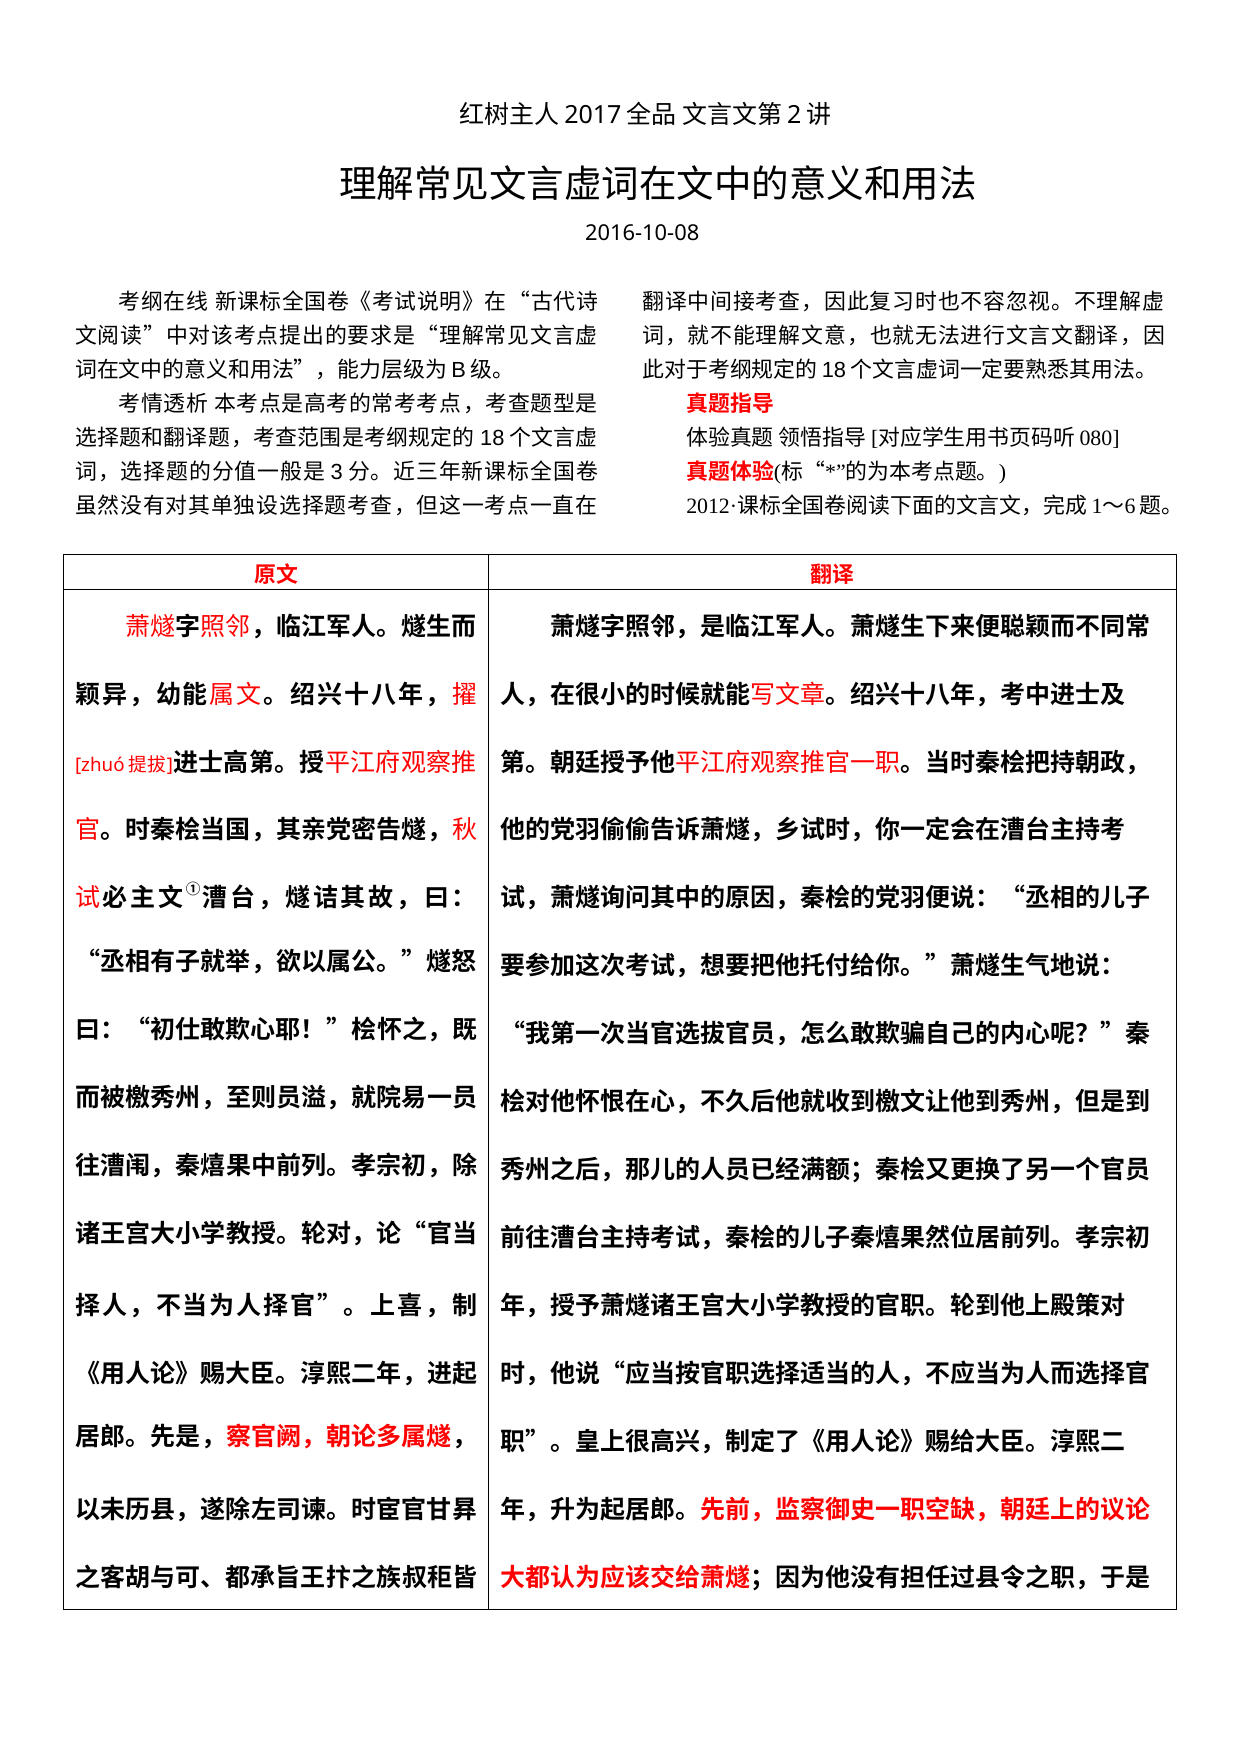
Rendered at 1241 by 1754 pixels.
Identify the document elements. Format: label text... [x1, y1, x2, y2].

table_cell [489, 590, 1176, 1609]
text 真题体验(标“*”的为本考点题。) [642, 452, 1165, 486]
text 体验真题 领悟指导 [对应学生用书页码听080] [642, 418, 1165, 452]
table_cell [64, 590, 488, 1609]
text 理解常见文言虚词在文中的意义和用法 [75, 147, 1165, 215]
text 真题指导 [642, 384, 1165, 418]
text 红树主人2017全品 文言文第2讲 [75, 79, 1165, 147]
table_header 原文 [64, 555, 488, 589]
text 考纲在线 新课标全国卷《考试说明》在“古代诗文阅读”中对该考点提出的要求是“理解常见文言虚词在文中的意义和用法”，能力层级为B级。 [75, 283, 598, 384]
text 考情透析 本考点是高考的常考考点，考查题型是选择题和翻译题，考查范围是考纲规定的18个文言虚词，选择题的分值一般是3分。近三年新课标全国卷虽然没有对其单独设选择题考查，但这一考点一直在翻译中间接考查，因此复习时也不容忽视。不理解虚词，就不能理解文意，也就无法进行文言文翻译，因此对于考纲规定的18个文言虚词一定要熟悉其用法。 [642, 283, 1165, 384]
table_header 翻译 [489, 555, 1176, 589]
text 2012·课标全国卷阅读下面的文言文，完成1～6题。 [642, 486, 1165, 520]
text 2016-10-08 [75, 215, 1165, 249]
text 考情透析 本考点是高考的常考考点，考查题型是选择题和翻译题，考查范围是考纲规定的18个文言虚词，选择题的分值一般是3分。近三年新课标全国卷虽然没有对其单独设选择题考查，但这一考点一直在翻译中间接考查，因此复习时也不容忽视。不理解虚词，就不能理解文意，也就无法进行文言文翻译，因此对于考纲规定的18个文言虚词一定要熟悉其用法。 [75, 384, 598, 520]
